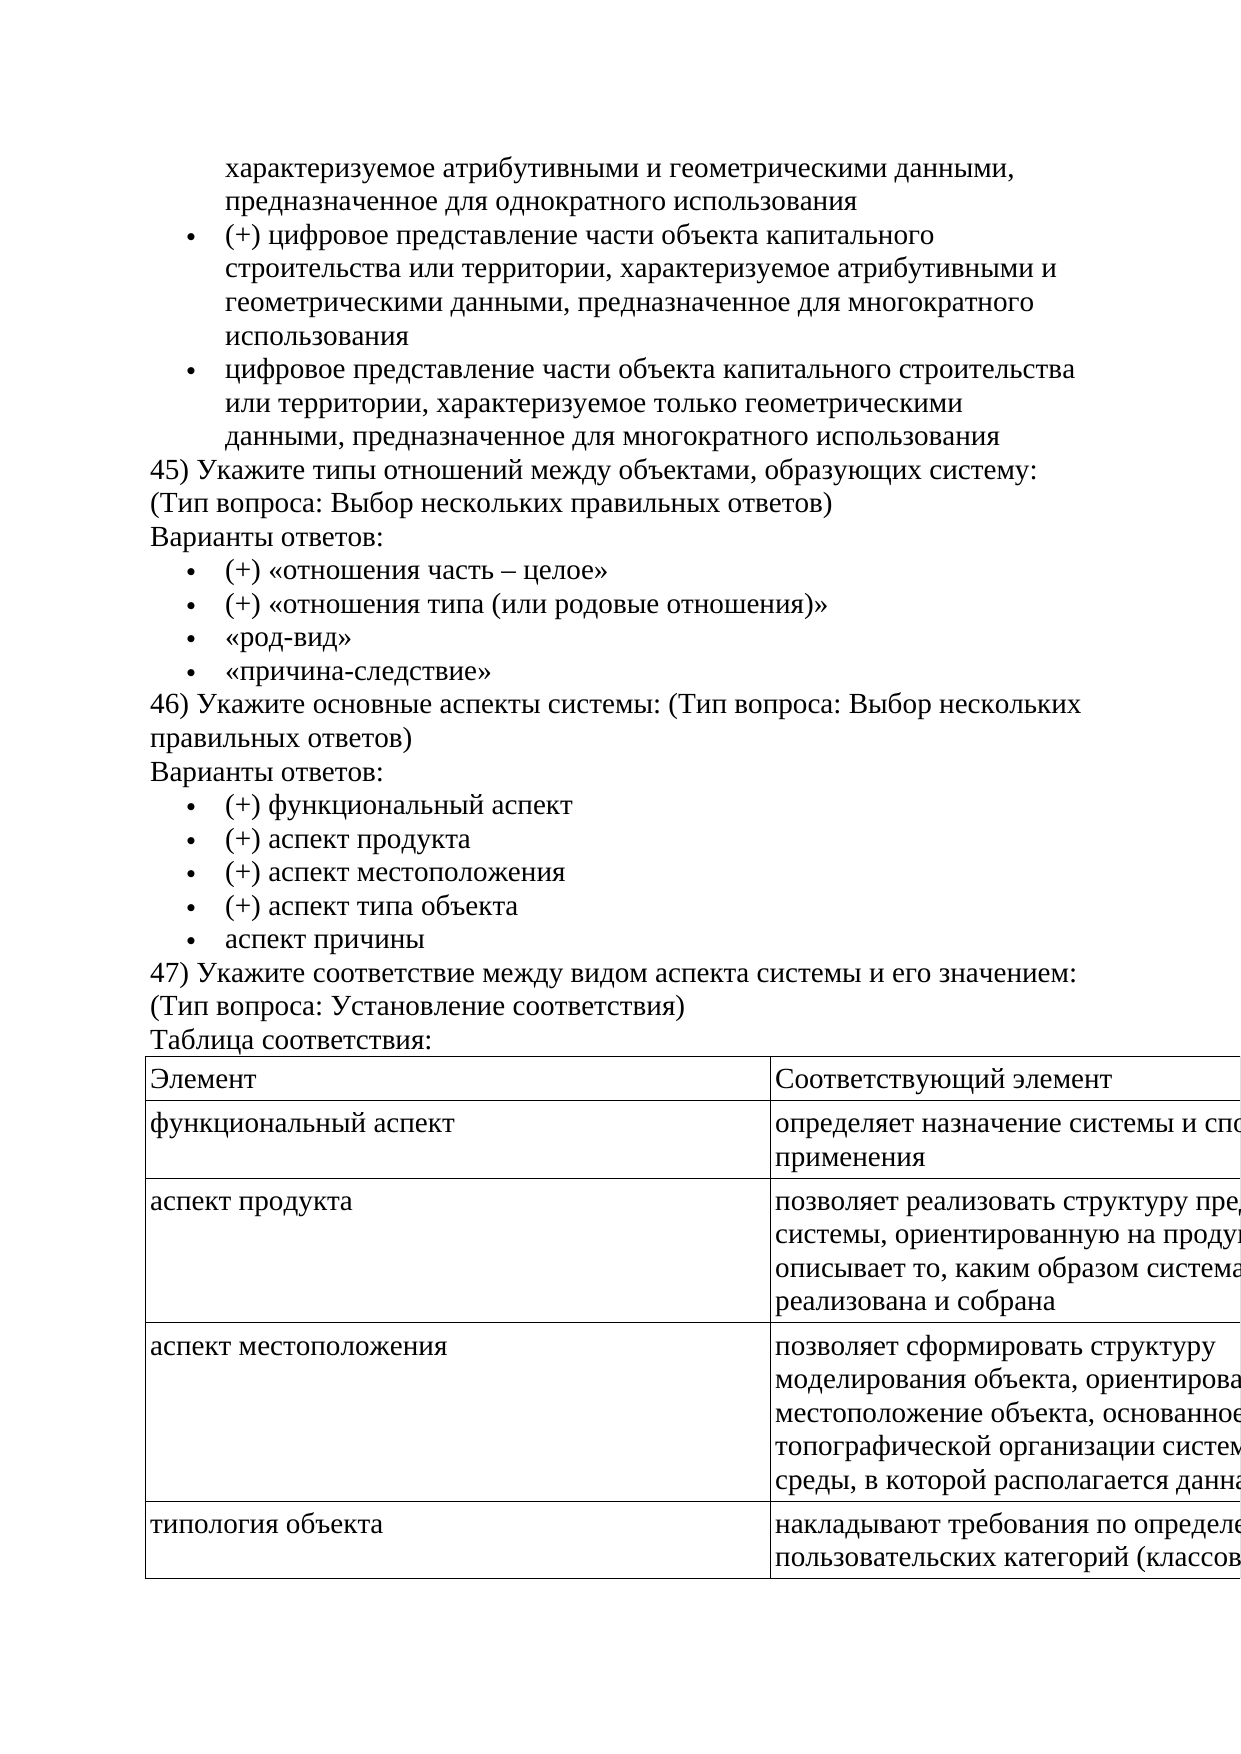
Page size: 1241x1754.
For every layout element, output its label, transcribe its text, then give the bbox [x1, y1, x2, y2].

table_header Элемент [146, 1057, 770, 1100]
list (+) аспект типа объекта [187, 888, 1090, 921]
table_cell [771, 1502, 1240, 1578]
list аспект причины [187, 921, 1090, 955]
list (+) цифровое представление части объекта капитального строительства или территории, характеризуемое атрибутивными и геометрическими данными, предназначенное для многократного использования [187, 217, 1090, 351]
table_header Соответствующий элемент [771, 1057, 1240, 1100]
table_cell определяет назначение системы и способ ее применения [771, 1101, 1240, 1177]
list (+) аспект местоположения [187, 854, 1090, 888]
list (+) функциональный аспект [187, 787, 1090, 821]
list цифровое представление части объекта капитального строительства или территории, характеризуемое только геометрическими данными, предназначенное для многократного использования [187, 351, 1090, 452]
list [187, 150, 1090, 217]
text Варианты ответов: [150, 519, 1090, 552]
table_cell позволяет сформировать структуру моделирования объекта, ориентированную на местоположение объекта, основанное на топографической организации системы и (или) среды, в которой располагается данная система [771, 1323, 1240, 1501]
text Таблица соответствия: [150, 1022, 1090, 1056]
list (+) «отношения часть – целое» [187, 552, 1090, 586]
list (+) аспект продукта [187, 821, 1090, 854]
text 45) Укажите типы отношений между объектами, образующих систему: (Тип вопроса: Выбор нескольких правильных ответов) [150, 452, 1090, 519]
table_cell аспект продукта [146, 1179, 770, 1322]
text 47) Укажите соответствие между видом аспекта системы и его значением: (Тип вопроса: Установление соответствия) [150, 955, 1090, 1022]
list «причина-следствие» [187, 653, 1090, 687]
text Варианты ответов: [150, 754, 1090, 787]
table_cell позволяет реализовать структуру представления системы, ориентированную на продукт, и описывает то, каким образом система реализована и собрана [771, 1179, 1240, 1322]
table_cell функциональный аспект [146, 1101, 770, 1177]
text 46) Укажите основные аспекты системы: (Тип вопроса: Выбор нескольких правильных ответов) [150, 687, 1090, 754]
list (+) «отношения типа (или родовые отношения)» [187, 586, 1090, 619]
table_cell аспект местоположения [146, 1323, 770, 1501]
list «род-вид» [187, 619, 1090, 653]
table_cell типология объекта [146, 1502, 770, 1578]
